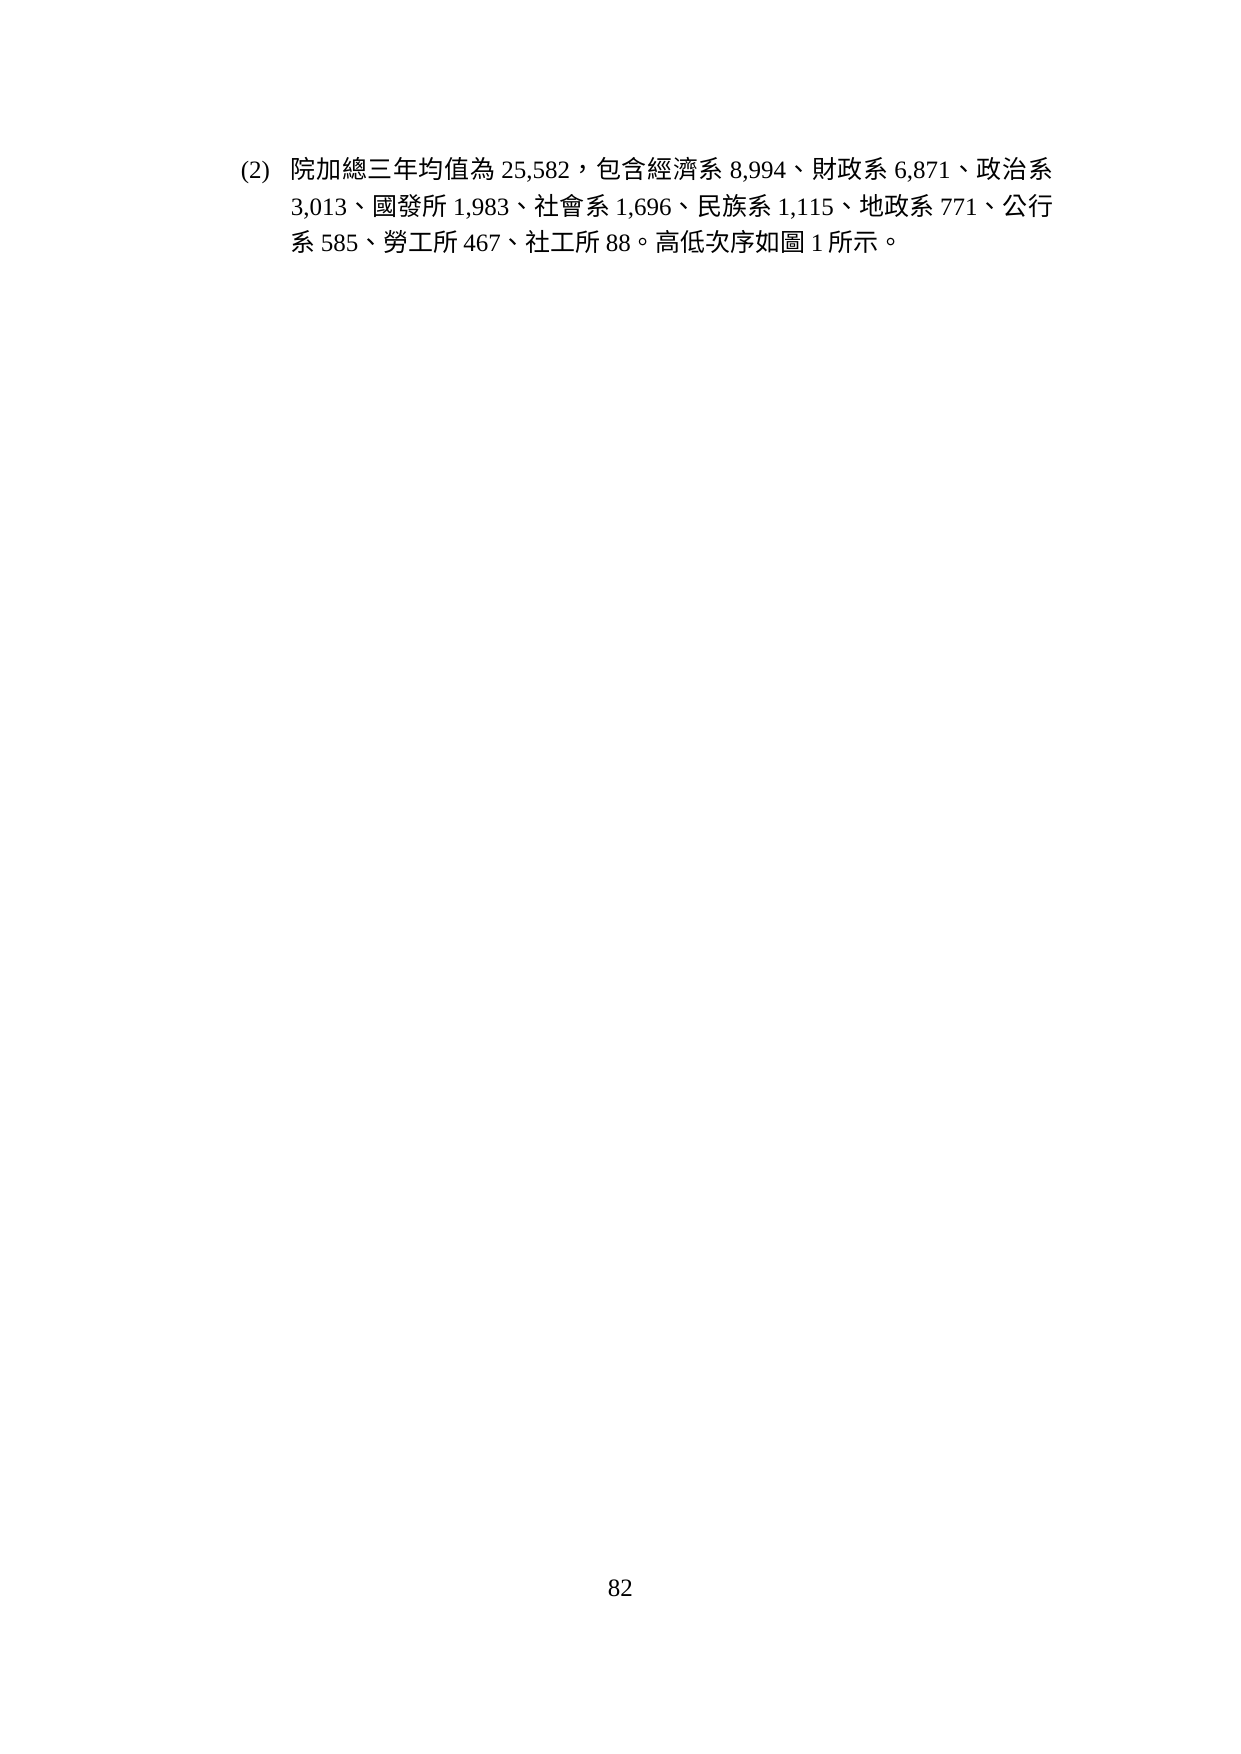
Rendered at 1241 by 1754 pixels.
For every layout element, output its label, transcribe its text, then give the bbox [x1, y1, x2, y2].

list 院加總三年均值為25,582，包含經濟系8,994、財政系6,871、政治系3,013、國發所1,983、社會系1,696、民族系1,115、地政系771、公行系585、勞工所467、社工所88。高低次序如圖1所示。 [241, 150, 1053, 259]
